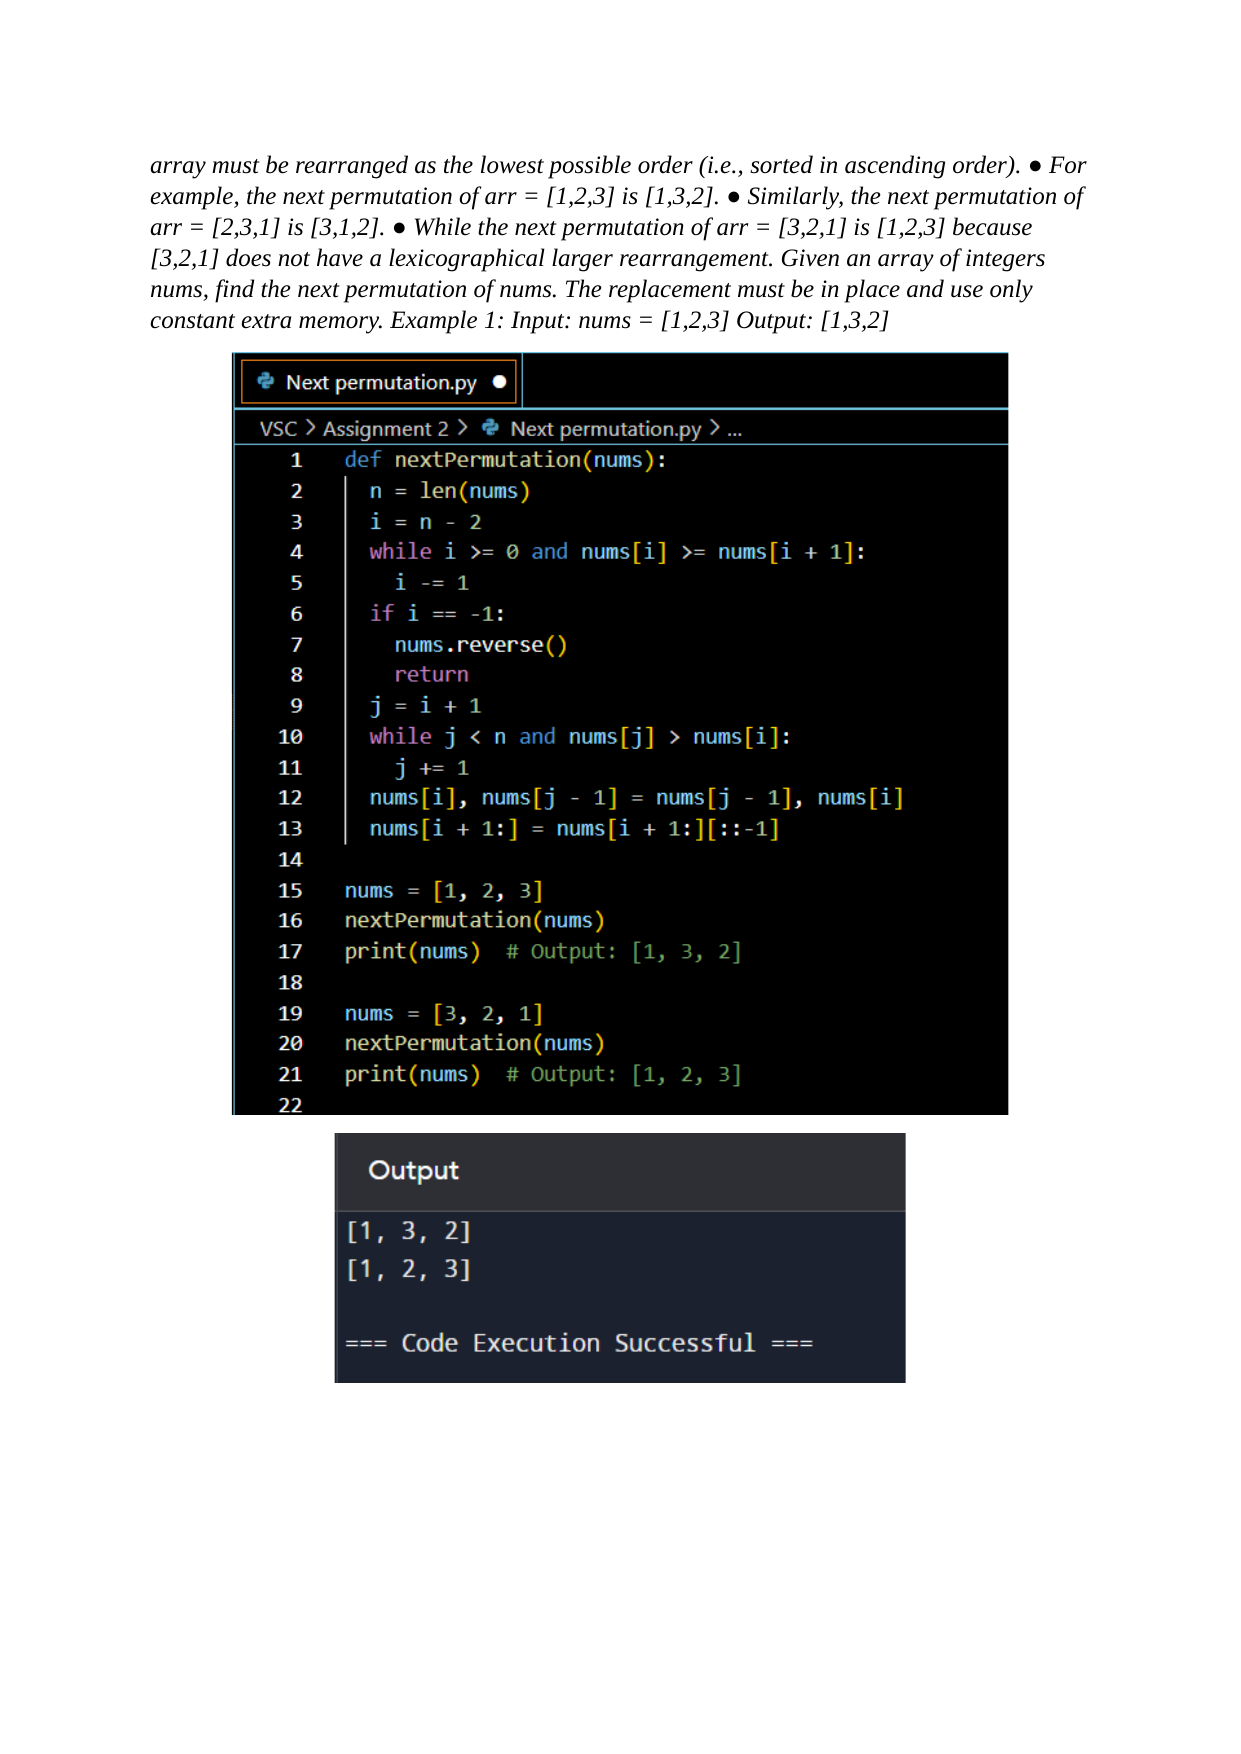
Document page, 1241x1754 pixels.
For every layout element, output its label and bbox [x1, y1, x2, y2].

picture [231, 352, 1009, 1115]
picture [334, 1133, 906, 1383]
text [150, 150, 1090, 334]
